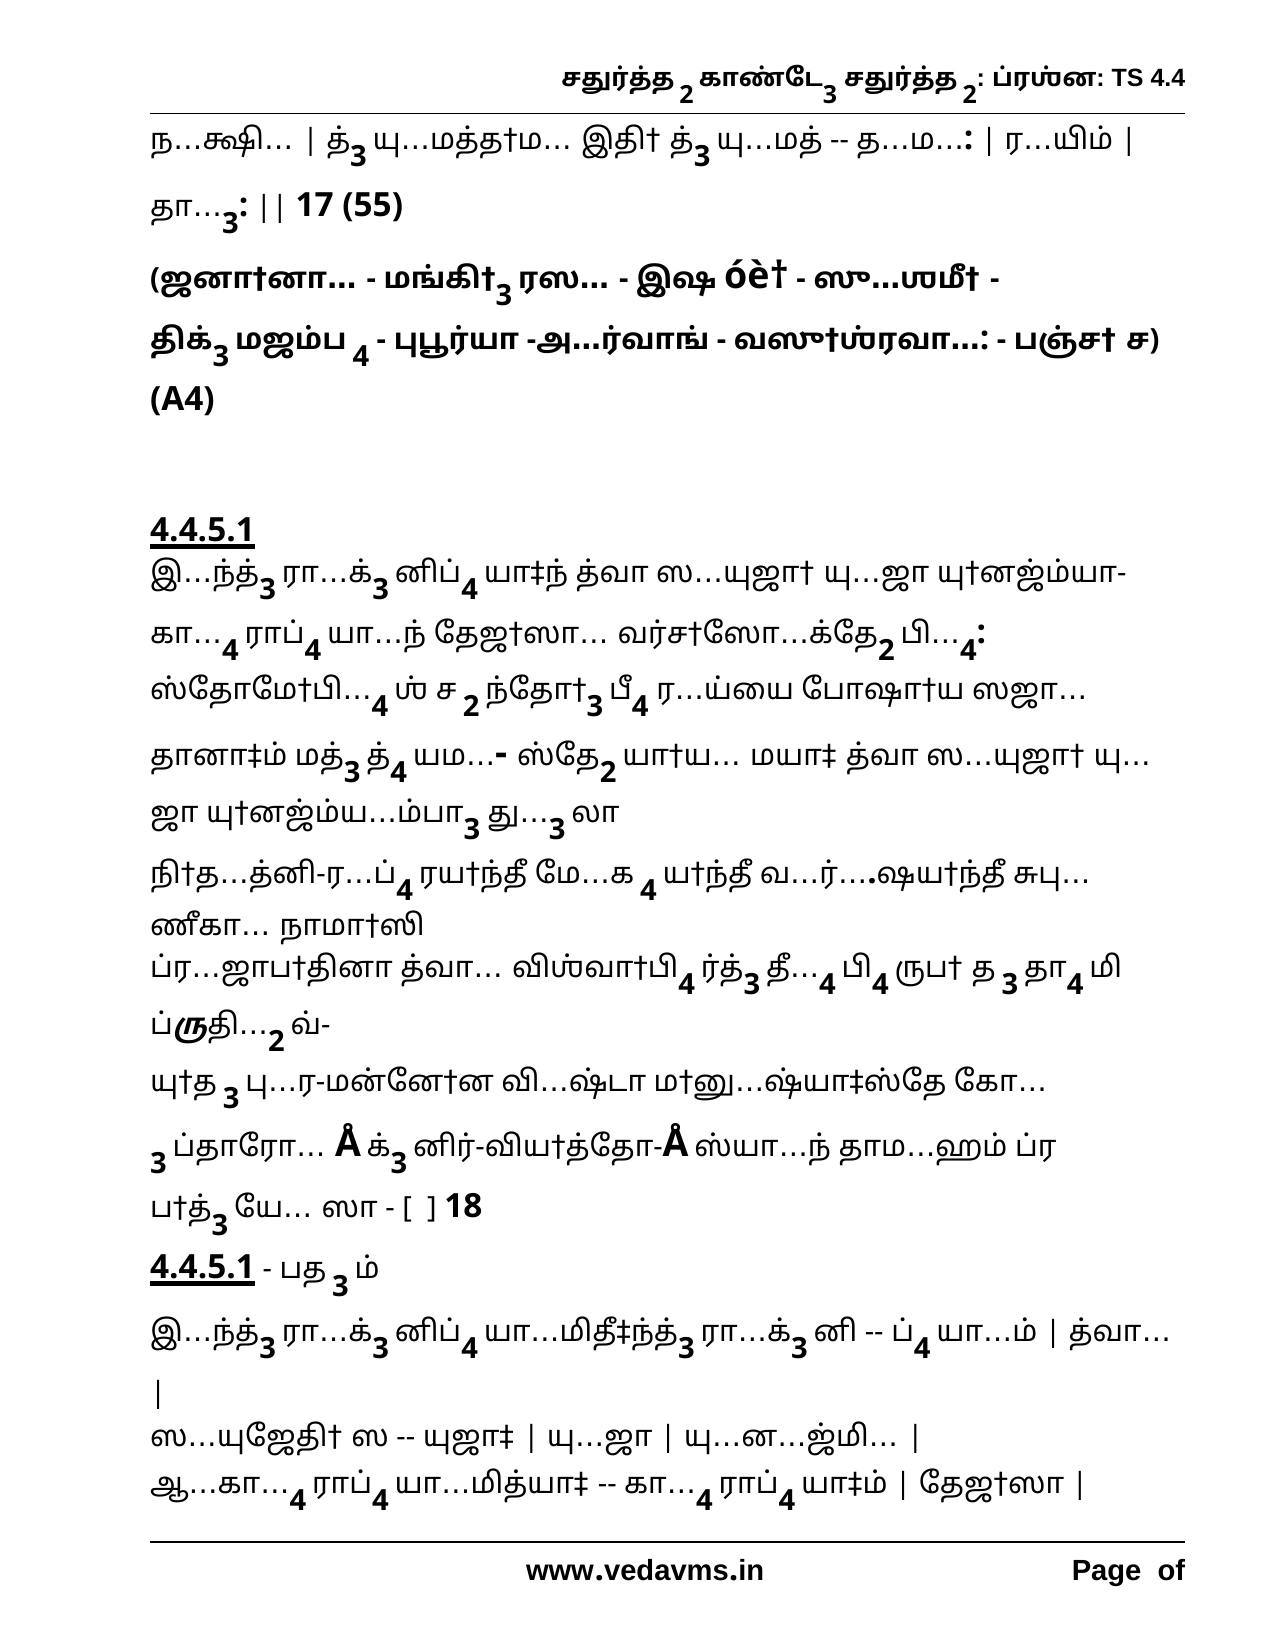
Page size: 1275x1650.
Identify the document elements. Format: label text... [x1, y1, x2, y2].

text 4.4.5.1 - பத3ம் [150, 1243, 1185, 1304]
text 4.4.5.1 [150, 505, 1185, 551]
text ப்ர…ஜாப†தினா த்வா… விஶ்வா†பி4ர்த்3தீ…4பி4ருப† த3தா4மி ப்ருதி…2வ்- [150, 947, 1185, 1060]
text யு†த3பு…ர-மன்னே†ன வி…ஷ்டா ம†னு…ஷ்யா‡ஸ்தே கோ…3ப்தாரோ… Åக்3னிர்-விய†த்தோ-Åஸ்யா…ந் தாம…ஹம் ப்ர ப†த்3யே… ஸா - [ ] 18 [150, 1060, 1185, 1243]
text நி†த…த்னி-ர…ப்4ரய†ந்தீ மே…க4ய†ந்தீ வ…ர்….ஷய†ந்தீ சுபு…ணீகா… நாமா†ஸி [150, 848, 1185, 947]
text (ஜனா†னா… - மங்கி†3ரஸ… - இஷóè† - ஸு…ஶமீ† - திக்3மஜம்ப4 - புபூர்யா -அ…ர்வாங் - வஸு†ஶ்ரவா…: - பஞ்ச† ச) (A4) [150, 248, 1185, 420]
text இ…ந்த்3ரா…க்3னிப்4யா‡ந் த்வா ஸ…யுஜா† யு…ஜா யு†னஜ்ம்யா- கா…4ராப்4யா…ந் தேஜ†ஸா… வர்ச†ஸோ…க்தே2பி…4: ஸ்தோமே†பி…4ஶ் ச2ந்தோ†3பீ4 ர…ய்யை போஷா†ய ஸஜா…தானா‡ம் மத்3த்4யம…- ஸ்தே2யா†ய… மயா‡ த்வா ஸ…யுஜா† யு…ஜா யு†னஜ்ம்ய…ம்பா3 து…3லா [150, 551, 1185, 848]
